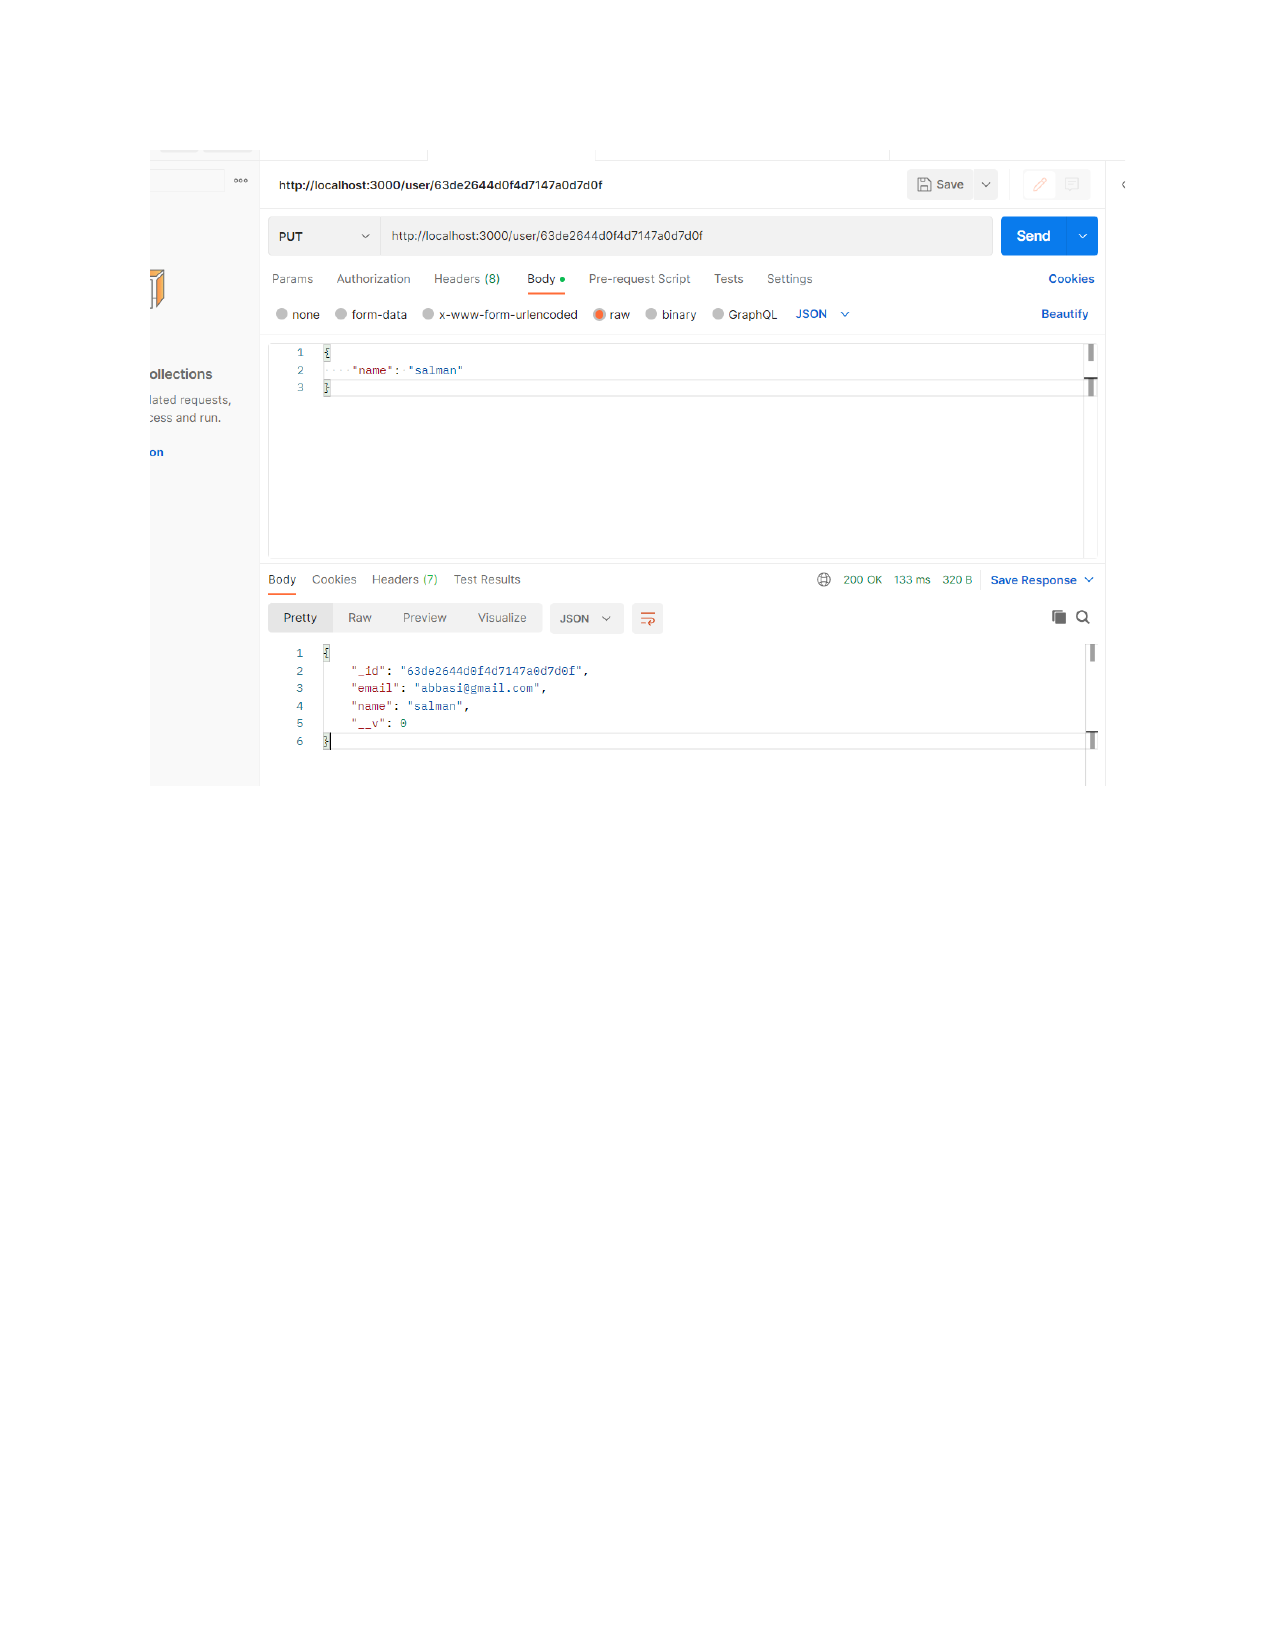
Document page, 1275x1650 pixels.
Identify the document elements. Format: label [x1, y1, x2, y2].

picture [150, 150, 1125, 786]
